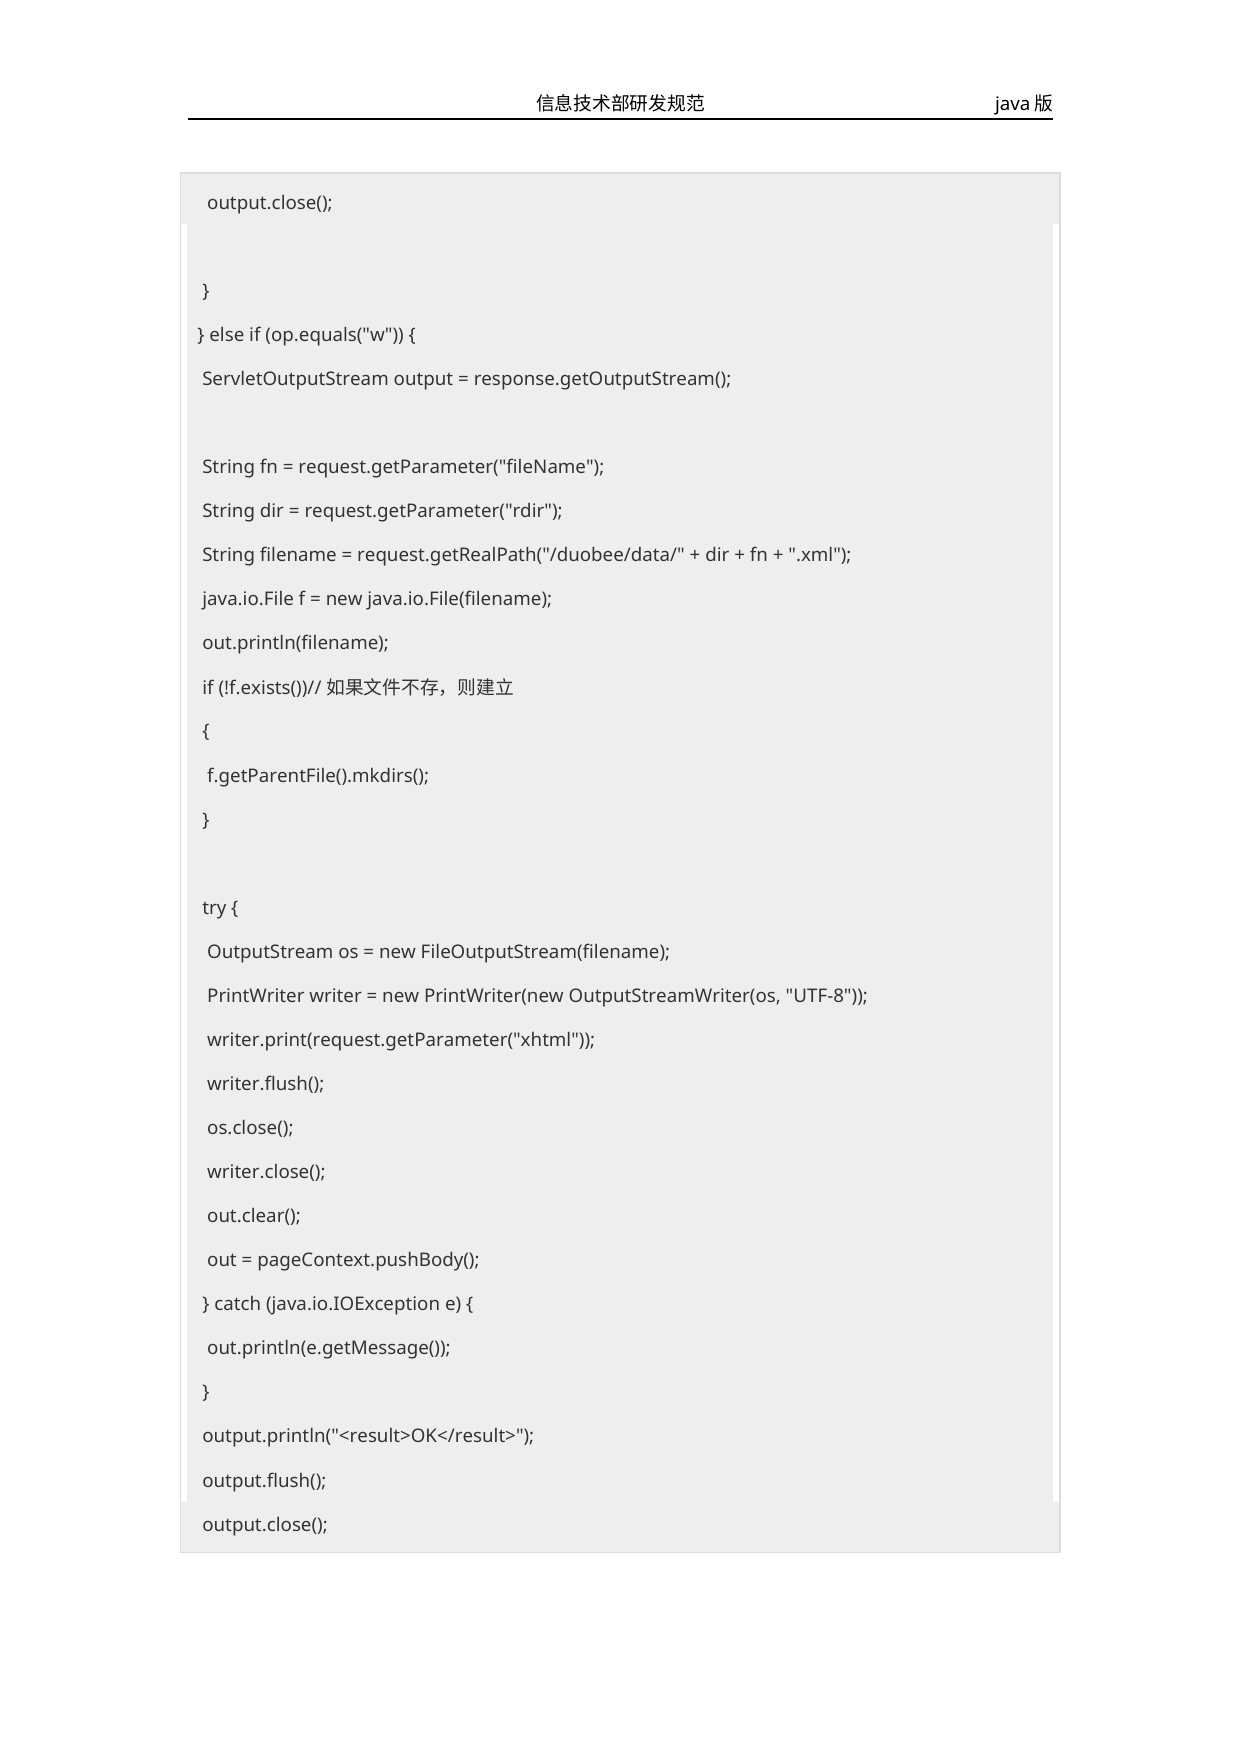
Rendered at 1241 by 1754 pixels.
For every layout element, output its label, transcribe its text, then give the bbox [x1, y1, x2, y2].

text try { [187, 885, 1053, 929]
text { [187, 708, 1053, 753]
text } [187, 797, 1053, 841]
text java.io.File f = new java.io.File(filename); [187, 576, 1053, 620]
text } else if (op.equals("w")) { [187, 312, 1053, 356]
text output.close(); [181, 1494, 1059, 1552]
text os.close(); [187, 1105, 1053, 1149]
text writer.print(request.getParameter("xhtml")); [187, 1017, 1053, 1061]
text } catch (java.io.IOException e) { [187, 1281, 1053, 1325]
text output.println("<result>OK</result>"); [187, 1413, 1053, 1458]
text out = pageContext.pushBody(); [187, 1237, 1053, 1281]
text String fn = request.getParameter("fileName"); [187, 444, 1053, 488]
text if (!f.exists())// 如果文件不存，则建立 [187, 664, 1053, 708]
text output.flush(); [187, 1458, 1053, 1494]
text ServletOutputStream output = response.getOutputStream(); [187, 356, 1053, 400]
text String dir = request.getParameter("rdir"); [187, 488, 1053, 532]
text OutputStream os = new FileOutputStream(filename); [187, 929, 1053, 973]
text out.clear(); [187, 1193, 1053, 1237]
text } [187, 268, 1053, 312]
text } [187, 1369, 1053, 1413]
text PrintWriter writer = new PrintWriter(new OutputStreamWriter(os, "UTF-8")); [187, 973, 1053, 1017]
text writer.close(); [187, 1149, 1053, 1193]
text out.println(filename); [187, 620, 1053, 664]
text output.close(); [181, 174, 1059, 224]
text String filename = request.getRealPath("/duobee/data/" + dir + fn + ".xml"); [187, 532, 1053, 576]
text writer.flush(); [187, 1061, 1053, 1105]
text out.println(e.getMessage()); [187, 1325, 1053, 1369]
text f.getParentFile().mkdirs(); [187, 753, 1053, 797]
